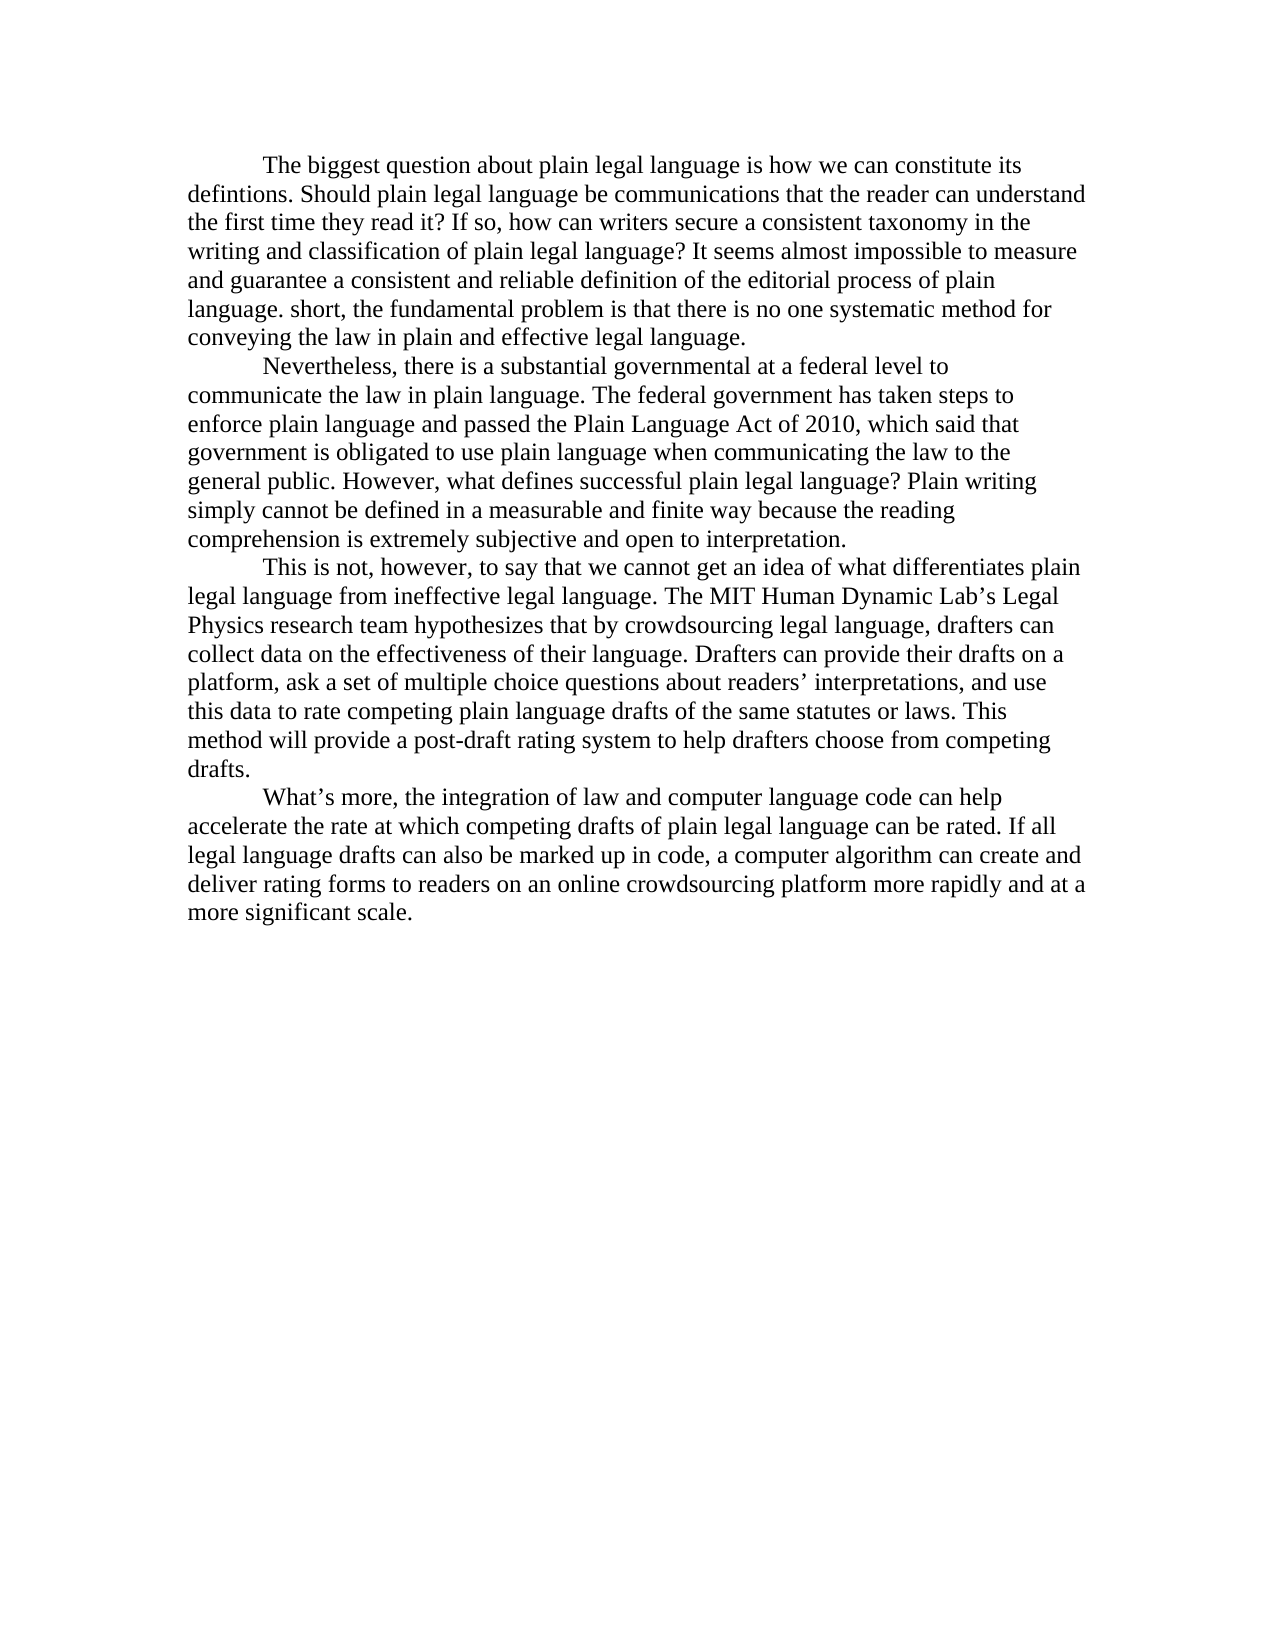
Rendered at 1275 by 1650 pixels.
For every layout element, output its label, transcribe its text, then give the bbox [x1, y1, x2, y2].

text What’s more, the integration of law and computer language code can help accelerate the rate at which competing drafts of plain legal language can be rated. If all legal language drafts can also be marked up in code, a computer algorithm can create and deliver rating forms to readers on an online crowdsourcing platform more rapidly and at a more significant scale. [187, 782, 1087, 926]
text The biggest question about plain legal language is how we can constitute its defintions. Should plain legal language be communications that the reader can understand the first time they read it? If so, how can writers secure a consistent taxonomy in the writing and classification of plain legal language? It seems almost impossible to measure and guarantee a consistent and reliable definition of the editorial process of plain language. short, the fundamental problem is that there is no one systematic method for conveying the law in plain and effective legal language. [187, 150, 1087, 351]
text Nevertheless, there is a substantial governmental at a federal level to communicate the law in plain language. The federal government has taken steps to enforce plain language and passed the Plain Language Act of 2010, which said that government is obligated to use plain language when communicating the law to the general public. However, what defines successful plain legal language? Plain writing simply cannot be defined in a measurable and finite way because the reading comprehension is extremely subjective and open to interpretation. [187, 351, 1087, 552]
text This is not, however, to say that we cannot get an idea of what differentiates plain legal language from ineffective legal language. The MIT Human Dynamic Lab’s Legal Physics research team hypothesizes that by crowdsourcing legal language, drafters can collect data on the effectiveness of their language. Drafters can provide their drafts on a platform, ask a set of multiple choice questions about readers’ interpretations, and use this data to rate competing plain language drafts of the same statutes or laws. This method will provide a post-draft rating system to help drafters choose from competing drafts. [187, 552, 1087, 782]
